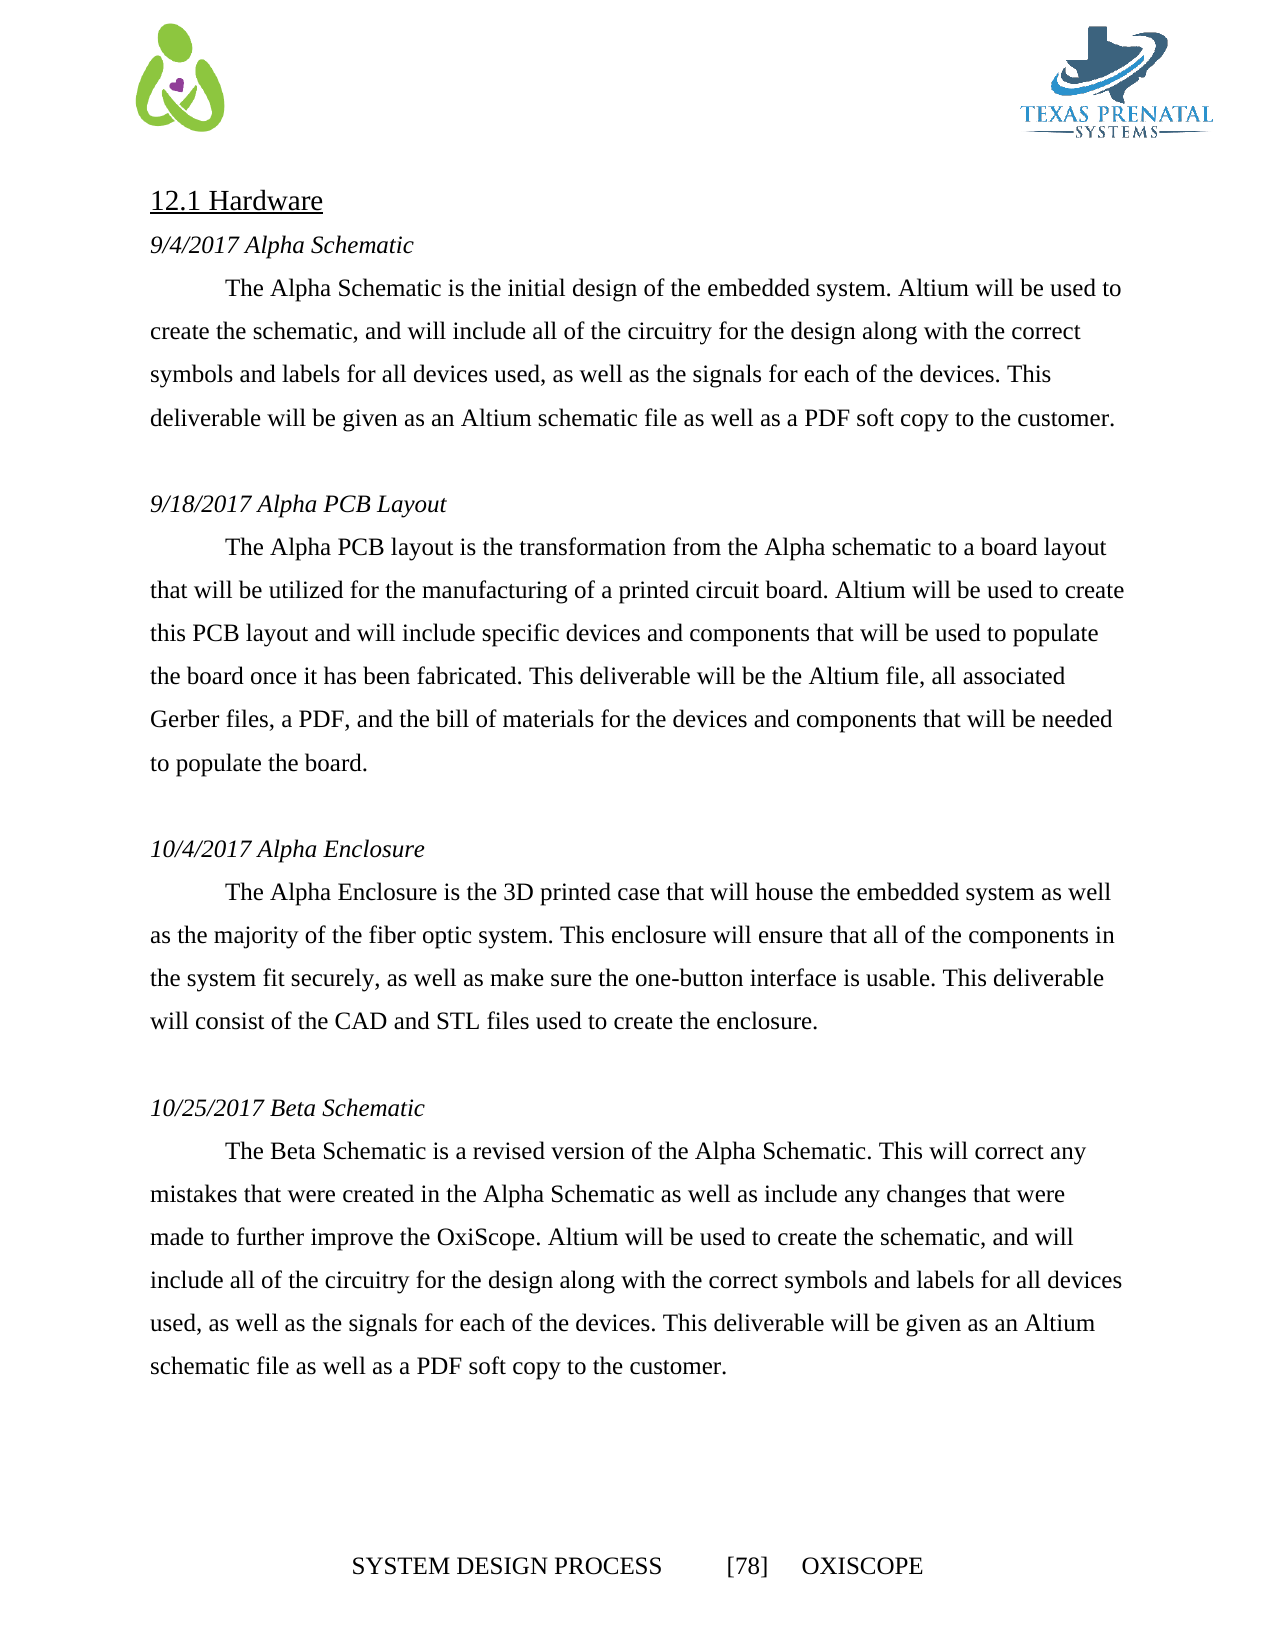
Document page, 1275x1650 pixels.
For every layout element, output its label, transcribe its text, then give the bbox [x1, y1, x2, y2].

text 10/25/2017 Beta Schematic [150, 1093, 1125, 1121]
text The Beta Schematic is a revised version of the Alpha Schematic. This will correct any mistakes that were created in the Alpha Schematic as well as include any changes that were made to further improve the OxiScope. Altium will be used to create the schematic, and will include all of the circuitry for the design along with the correct symbols and labels for all devices used, as well as the signals for each of the devices. This deliverable will be given as an Altium schematic file as well as a PDF soft copy to the customer. [150, 1136, 1125, 1380]
subtitle 12.1 Hardware [150, 183, 1125, 217]
text The Alpha Enclosure is the 3D printed case that will house the embedded system as well as the majority of the fiber optic system. This enclosure will ensure that all of the components in the system fit securely, as well as make sure the one-button interface is usable. This deliverable will consist of the CAD and STL files used to create the enclosure. [150, 877, 1125, 1035]
text The Alpha PCB layout is the transformation from the Alpha schematic to a board layout that will be utilized for the manufacturing of a printed circuit board. Altium will be used to create this PCB layout and will include specific devices and components that will be used to populate the board once it has been fabricated. This deliverable will be the Altium file, all associated Gerber files, a PDF, and the bill of materials for the devices and components that will be needed to populate the board. [150, 532, 1125, 776]
text The Alpha Schematic is the initial design of the embedded system. Altium will be used to create the schematic, and will include all of the circuitry for the design along with the correct symbols and labels for all devices used, as well as the signals for each of the devices. This deliverable will be given as an Altium schematic file as well as a PDF soft copy to the customer. [150, 273, 1125, 431]
picture [120, 17, 240, 138]
text 9/4/2017 Alpha Schematic [150, 230, 1125, 259]
text 10/4/2017 Alpha Enclosure [150, 834, 1125, 863]
text 9/18/2017 Alpha PCB Layout [150, 489, 1125, 518]
picture [1017, 25, 1216, 142]
